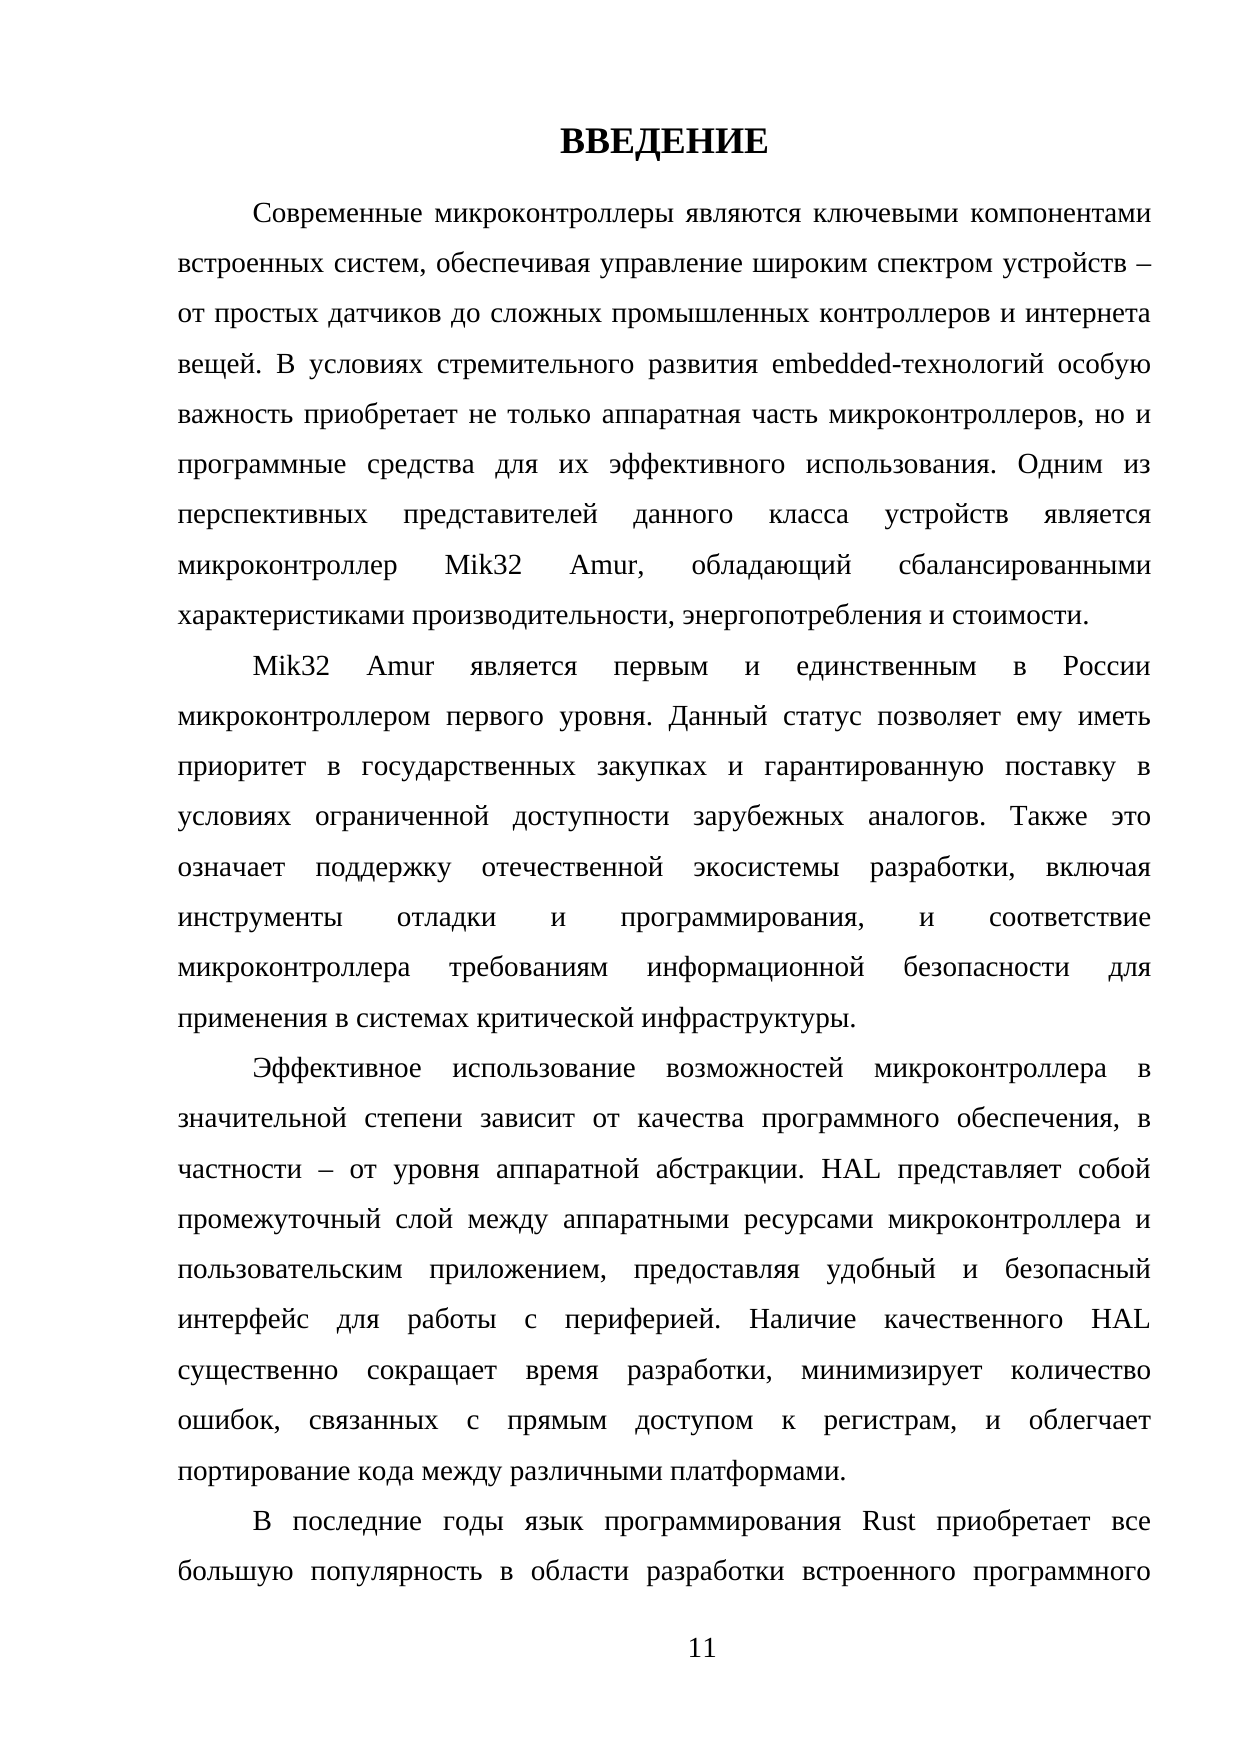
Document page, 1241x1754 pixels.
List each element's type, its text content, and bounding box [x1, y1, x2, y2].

text Эффективное использование возможностей микроконтроллера в значительной степени зависит от качества программного обеспечения, в частности – от уровня аппаратной абстракции. HAL представляет собой промежуточный слой между аппаратными ресурсами микроконтроллера и пользовательским приложением, предоставляя удобный и безопасный интерфейс для работы с периферией. Наличие качественного HAL существенно сокращает время разработки, минимизирует количество ошибок, связанных с прямым доступом к регистрам, и облегчает портирование кода между различными платформами. [177, 1050, 1152, 1486]
text Современные микроконтроллеры являются ключевыми компонентами встроенных систем, обеспечивая управление широким спектром устройств – от простых датчиков до сложных промышленных контроллеров и интернета вещей. В условиях стремительного развития embedded-технологий особую важность приобретает не только аппаратная часть микроконтроллеров, но и программные средства для их эффективного использования. Одним из перспективных представителей данного класса устройств является микроконтроллер Mik32 Amur, обладающий сбалансированными характеристиками производительности, энергопотребления и стоимости. [177, 195, 1152, 631]
text ВВЕДЕНИЕ [177, 118, 1152, 161]
text Mik32 Amur является первым и единственным в России микроконтроллером первого уровня. Данный статус позволяет ему иметь приоритет в государственных закупках и гарантированную поставку в условиях ограниченной доступности зарубежных аналогов. Также это означает поддержку отечественной экосистемы разработки, включая инструменты отладки и программирования, и соответствие микроконтроллера требованиям информационной безопасности для применения в системах критической инфраструктуры. [177, 648, 1152, 1033]
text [177, 1503, 1152, 1587]
